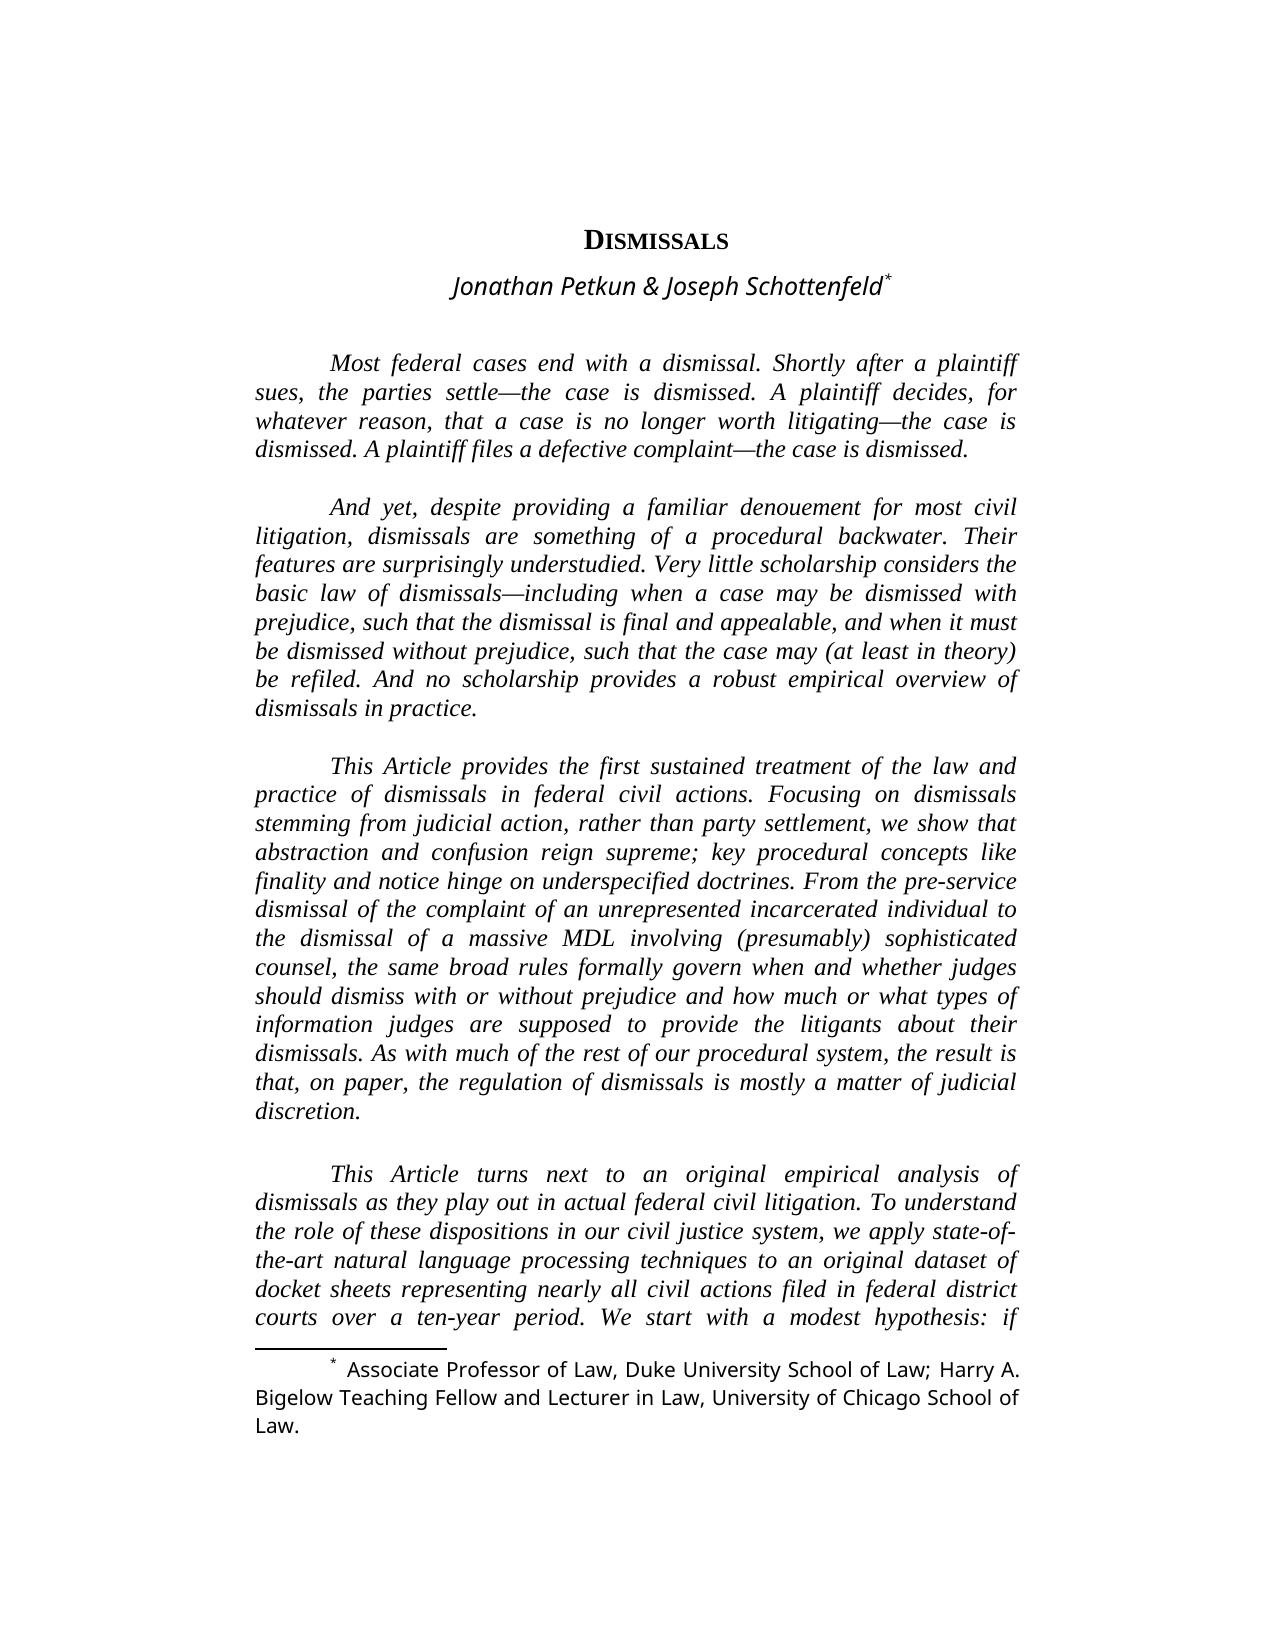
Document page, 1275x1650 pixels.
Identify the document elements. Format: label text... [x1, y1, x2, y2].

text This Article provides the first sustained treatment of the law and practice of dismissals in federal civil actions. Focusing on dismissals stemming from judicial action, rather than party settlement, we show that abstraction and confusion reign supreme; key procedural concepts like finality and notice hinge on underspecified doctrines. From the pre-service dismissal of the complaint of an unrepresented incarcerated individual to the dismissal of a massive MDL involving (presumably) sophisticated counsel, the same broad rules formally govern when and whether judges should dismiss with or without prejudice and how much or what types of information judges are supposed to provide the litigants about their dismissals. As with much of the rest of our procedural system, the result is that, on paper, the regulation of dismissals is mostly a matter of judicial discretion. [255, 751, 1020, 1124]
subtitle Dismissals [292, 222, 1020, 256]
text Jonathan Petkun & Joseph Schottenfeld* [255, 268, 1020, 303]
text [255, 1159, 1020, 1331]
text Most federal cases end with a dismissal. Shortly after a plaintiff sues, the parties settle—the case is dismissed. A plaintiff decides, for whatever reason, that a case is no longer worth litigating—the case is dismissed. A plaintiff files a defective complaint—the case is dismissed. [255, 348, 1020, 463]
text And yet, despite providing a familiar denouement for most civil litigation, dismissals are something of a procedural backwater. Their features are surprisingly understudied. Very little scholarship considers the basic law of dismissals—including when a case may be dismissed with prejudice, such that the dismissal is final and appealable, and when it must be dismissed without prejudice, such that the case may (at least in theory) be refiled. And no scholarship provides a robust empirical overview of dismissals in practice. [255, 492, 1020, 722]
